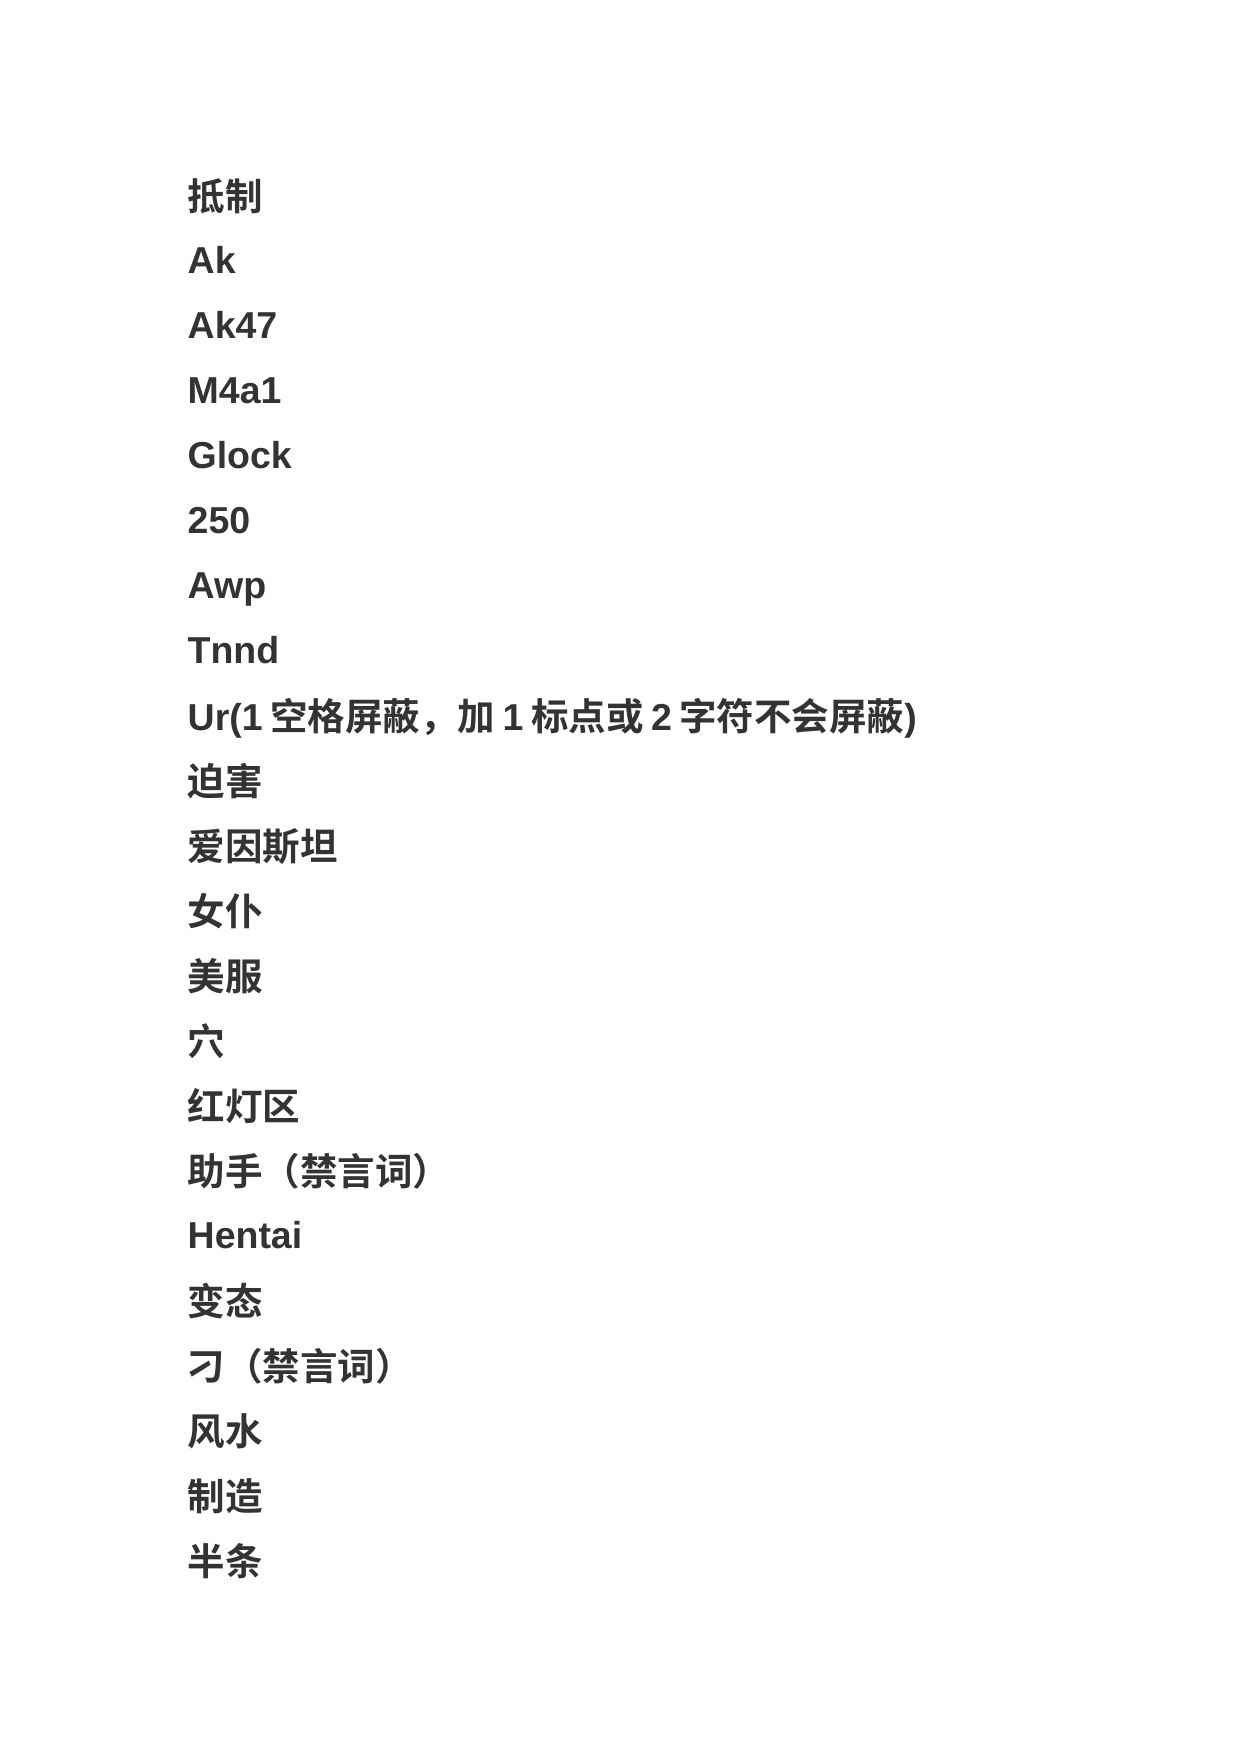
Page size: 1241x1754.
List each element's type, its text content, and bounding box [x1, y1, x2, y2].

text Tnnd [187, 617, 1053, 682]
text Ur(1空格屏蔽，加1标点或2字符不会屏蔽) [187, 682, 1053, 747]
text 刁（禁言词） [187, 1332, 1053, 1397]
text 爱因斯坦 [187, 812, 1053, 877]
text 抵制 [187, 162, 1053, 227]
text 变态 [187, 1267, 1053, 1332]
text 制造 [187, 1462, 1053, 1527]
text 红灯区 [187, 1072, 1053, 1137]
text Awp [187, 552, 1053, 617]
text 250 [187, 487, 1053, 552]
text Ak47 [187, 292, 1053, 357]
text Ak [187, 227, 1053, 292]
text M4a1 [187, 357, 1053, 422]
text 助手（禁言词） [187, 1137, 1053, 1202]
text 风水 [187, 1397, 1053, 1462]
text 女仆 [187, 877, 1053, 942]
text 美服 [187, 942, 1053, 1007]
text Glock [187, 422, 1053, 487]
text 迫害 [187, 747, 1053, 812]
text 半条 [187, 1527, 1053, 1592]
text 穴 [187, 1007, 1053, 1072]
text Hentai [187, 1202, 1053, 1267]
